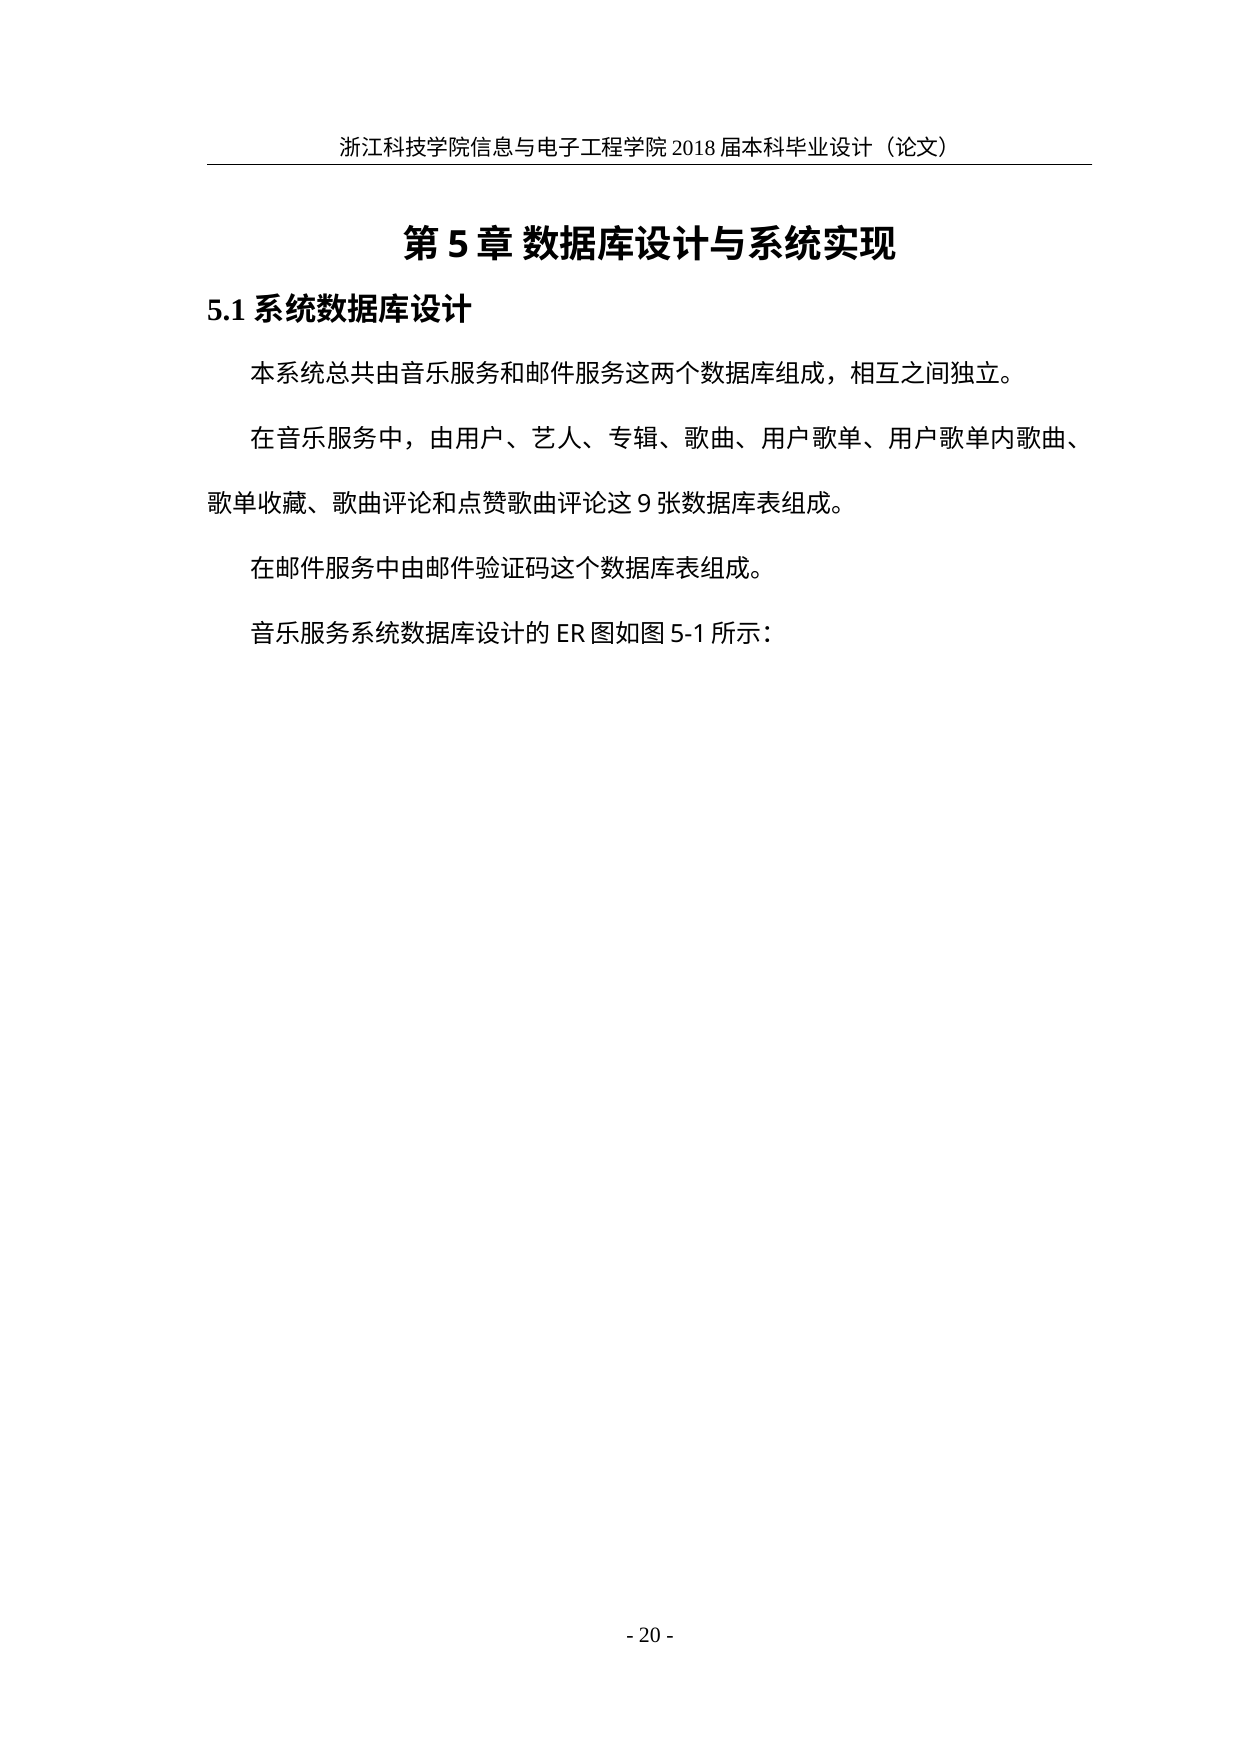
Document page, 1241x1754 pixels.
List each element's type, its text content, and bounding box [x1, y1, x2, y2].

text 第5章 数据库设计与系统实现 [207, 209, 1092, 274]
text 本系统总共由音乐服务和邮件服务这两个数据库组成，相互之间独立。 [207, 339, 1092, 404]
text 在音乐服务中，由用户、艺人、专辑、歌曲、用户歌单、用户歌单内歌曲、歌单收藏、歌曲评论和点赞歌曲评论这9张数据库表组成。 [207, 404, 1092, 534]
text 5.1 系统数据库设计 [207, 274, 1092, 339]
text 在邮件服务中由邮件验证码这个数据库表组成。 [207, 534, 1092, 599]
text 音乐服务系统数据库设计的ER图如图5-1所示： [207, 599, 1092, 664]
